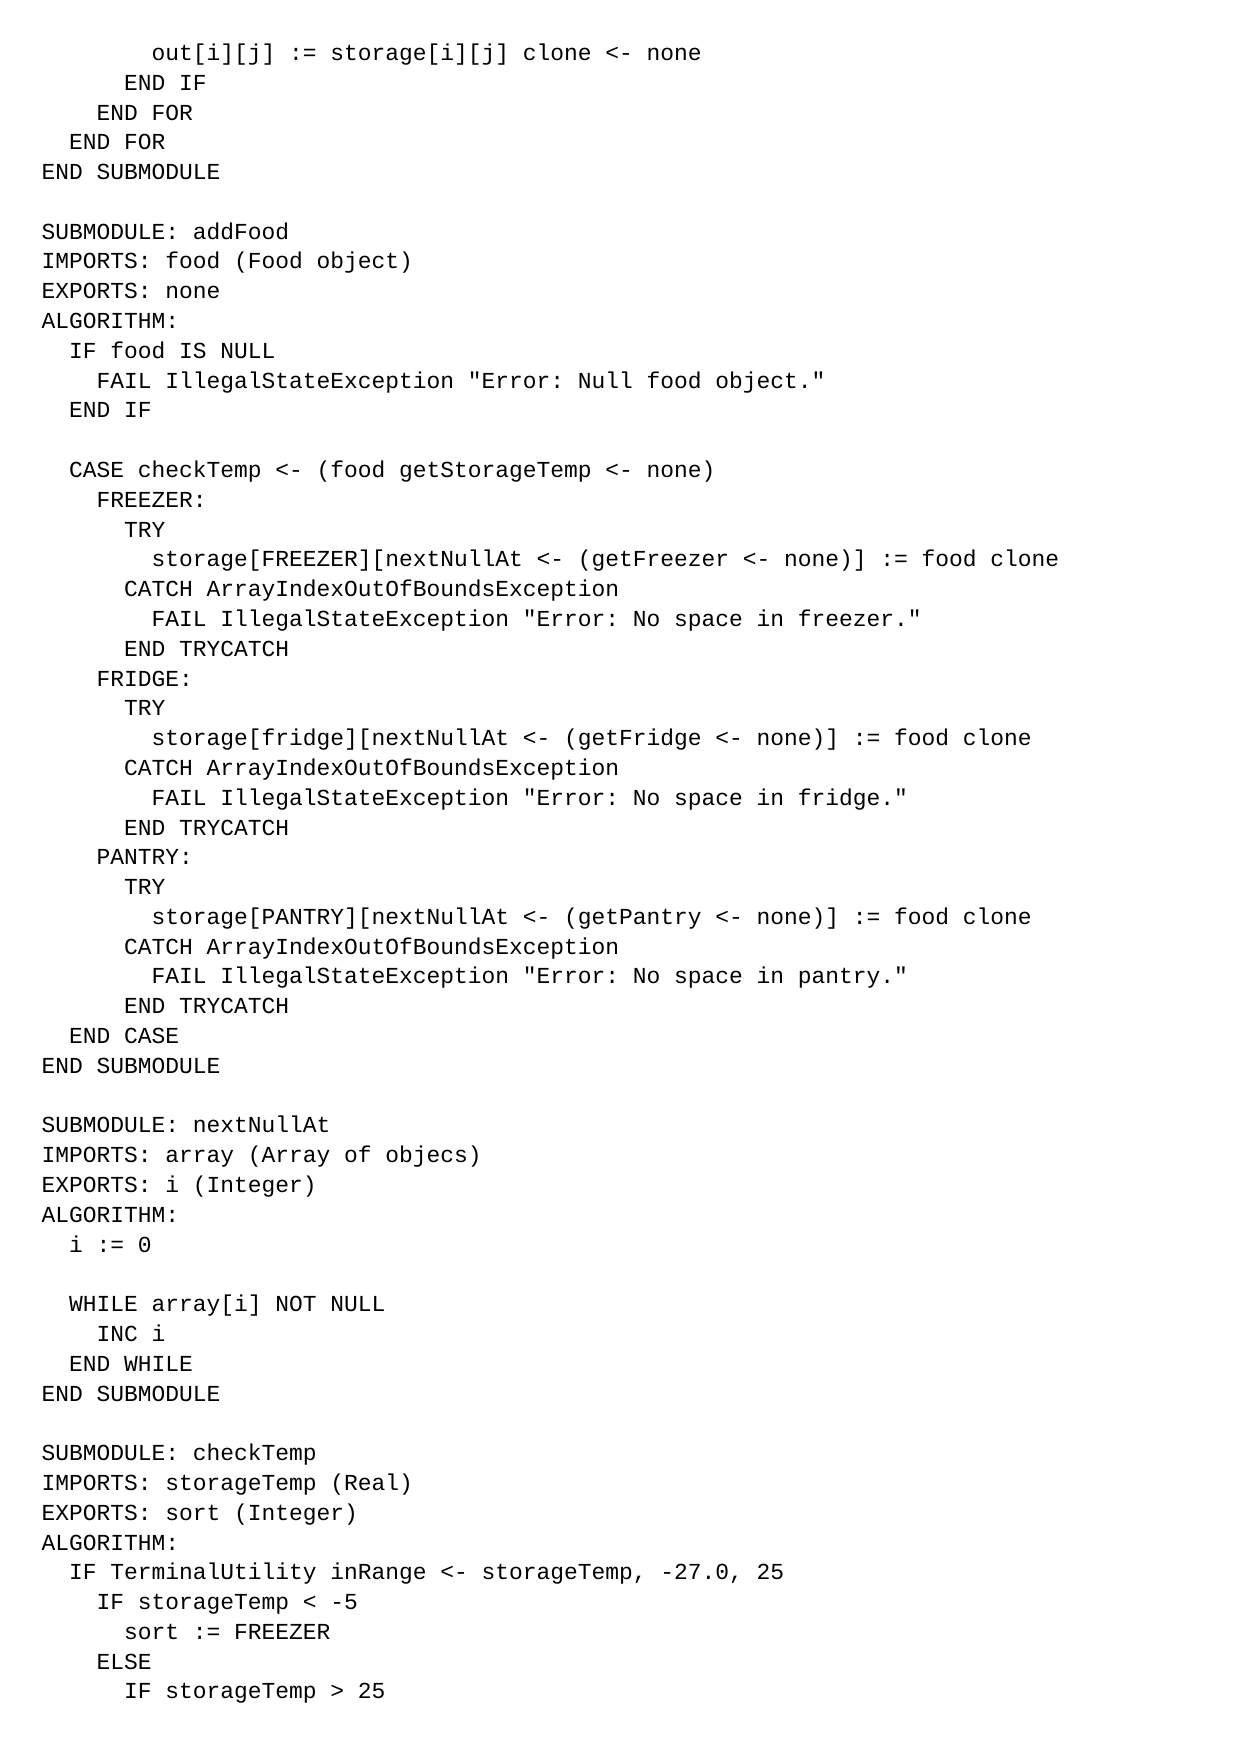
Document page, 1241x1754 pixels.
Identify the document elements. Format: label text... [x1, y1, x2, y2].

text END FOR [41, 101, 1199, 127]
text CASE checkTemp <- (food getStorageTemp <- none) [41, 458, 1199, 484]
text SUBMODULE: addFood [41, 220, 1199, 246]
text TRY [41, 697, 1199, 723]
text IMPORTS: storageTemp (Real) [41, 1471, 1199, 1497]
text END FOR [41, 131, 1199, 157]
text IMPORTS: food (Food object) [41, 250, 1199, 276]
text END TRYCATCH [41, 995, 1199, 1021]
text ALGORITHM: [41, 1531, 1199, 1557]
text END TRYCATCH [41, 816, 1199, 842]
text INC i [41, 1322, 1199, 1348]
text PANTRY: [41, 846, 1199, 872]
text END SUBMODULE [41, 1054, 1199, 1080]
text CATCH ArrayIndexOutOfBoundsException [41, 578, 1199, 603]
text WHILE array[i] NOT NULL [41, 1293, 1199, 1318]
text IF food IS NULL [41, 339, 1199, 365]
text FAIL IllegalStateException "Error: Null food object." [41, 369, 1199, 395]
text SUBMODULE: checkTemp [41, 1442, 1199, 1467]
text END SUBMODULE [41, 1382, 1199, 1408]
text END TRYCATCH [41, 637, 1199, 663]
text storage[PANTRY][nextNullAt <- (getPantry <- none)] := food clone [41, 905, 1199, 931]
text END WHILE [41, 1352, 1199, 1378]
text TRY [41, 876, 1199, 901]
text CATCH ArrayIndexOutOfBoundsException [41, 756, 1199, 782]
text TRY [41, 518, 1199, 544]
text storage[FREEZER][nextNullAt <- (getFreezer <- none)] := food clone [41, 548, 1199, 574]
text i := 0 [41, 1233, 1199, 1259]
text FAIL IllegalStateException "Error: No space in freezer." [41, 607, 1199, 633]
text END IF [41, 71, 1199, 97]
text IF TerminalUtility inRange <- storageTemp, -27.0, 25 [41, 1561, 1199, 1587]
text END IF [41, 399, 1199, 425]
text CATCH ArrayIndexOutOfBoundsException [41, 935, 1199, 961]
text EXPORTS: i (Integer) [41, 1173, 1199, 1199]
text IF storageTemp > 25 [41, 1680, 1199, 1706]
text FRIDGE: [41, 667, 1199, 693]
text EXPORTS: none [41, 280, 1199, 306]
text ALGORITHM: [41, 1203, 1199, 1229]
text FREEZER: [41, 488, 1199, 514]
text out[i][j] := storage[i][j] clone <- none [41, 41, 1199, 67]
text storage[fridge][nextNullAt <- (getFridge <- none)] := food clone [41, 727, 1199, 752]
text FAIL IllegalStateException "Error: No space in pantry." [41, 965, 1199, 991]
text IF storageTemp < -5 [41, 1591, 1199, 1616]
text FAIL IllegalStateException "Error: No space in fridge." [41, 786, 1199, 812]
text ELSE [41, 1650, 1199, 1676]
text SUBMODULE: nextNullAt [41, 1114, 1199, 1140]
text EXPORTS: sort (Integer) [41, 1501, 1199, 1527]
text END CASE [41, 1024, 1199, 1050]
text ALGORITHM: [41, 309, 1199, 335]
text sort := FREEZER [41, 1620, 1199, 1646]
text END SUBMODULE [41, 161, 1199, 186]
text IMPORTS: array (Array of objecs) [41, 1144, 1199, 1169]
